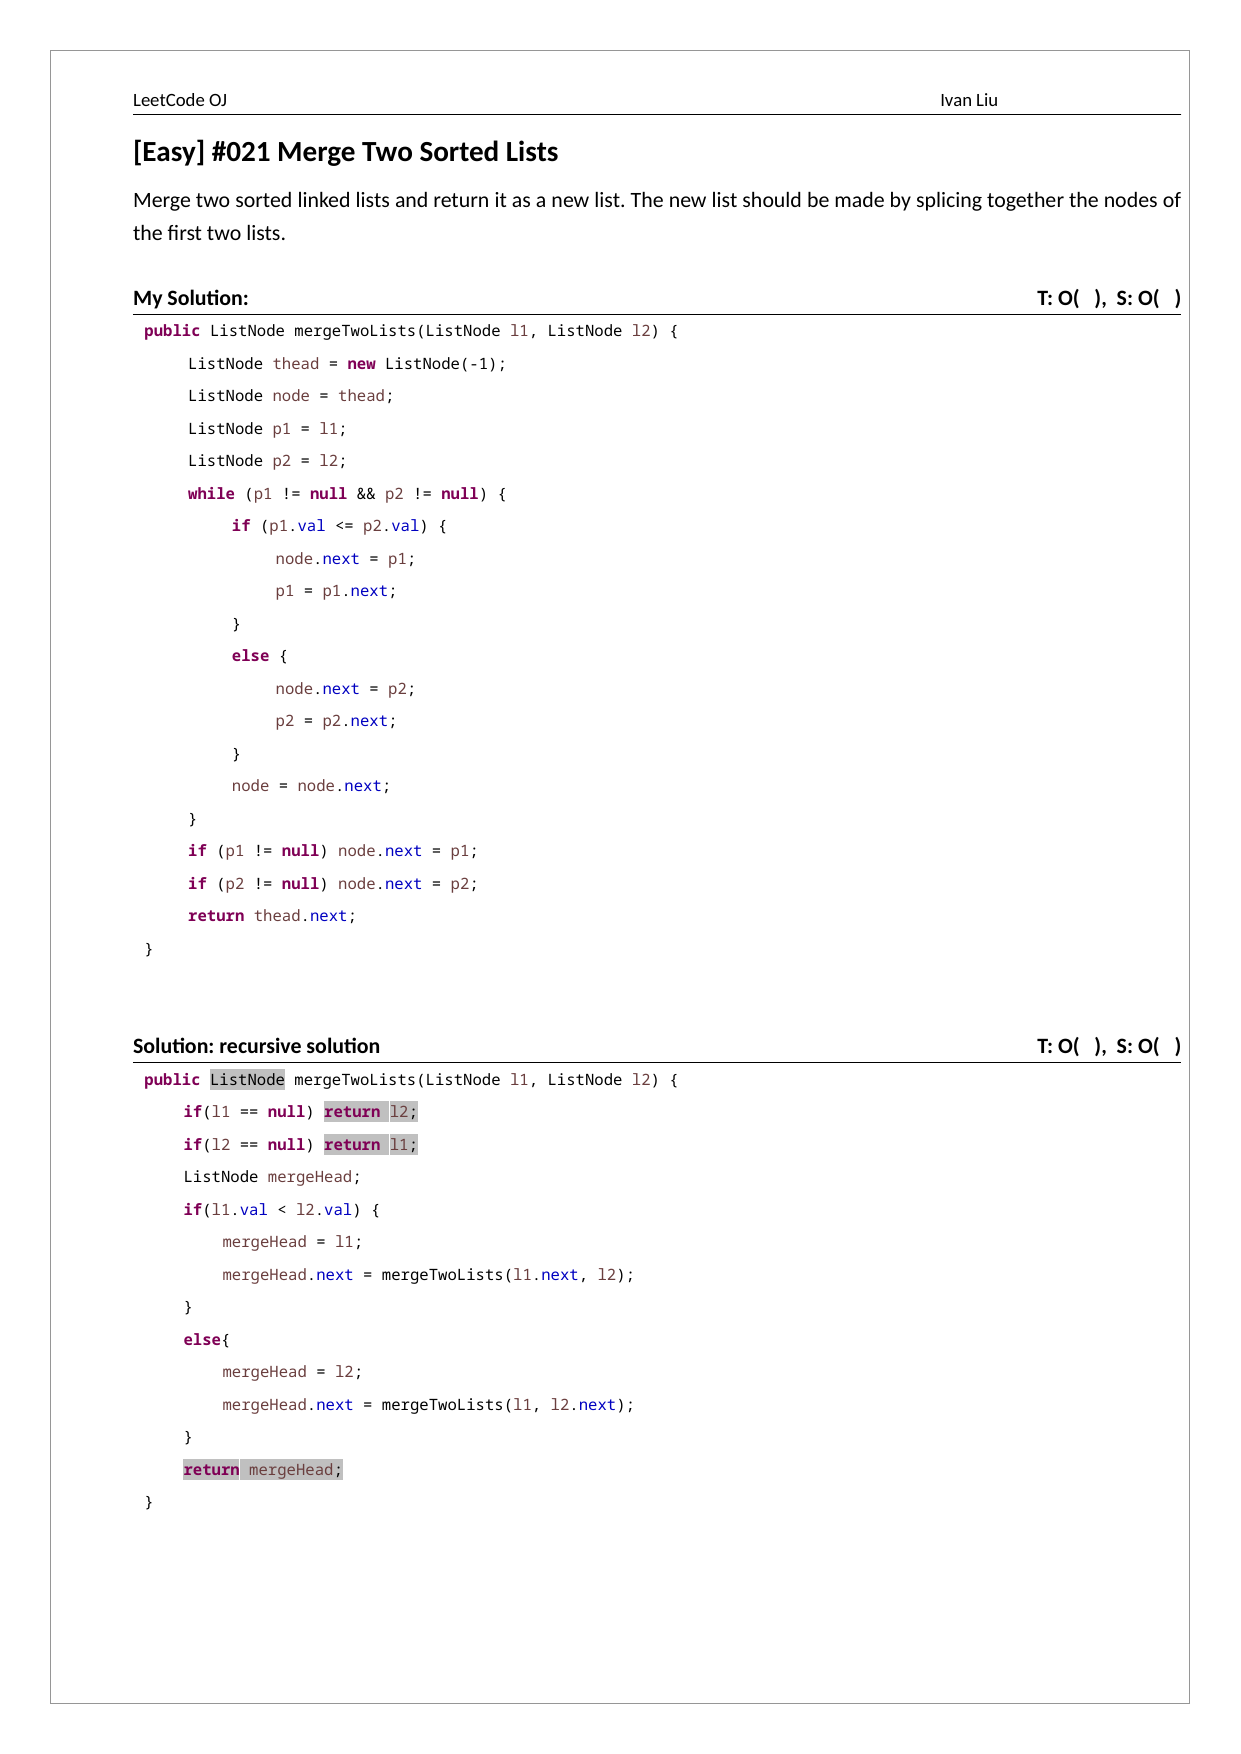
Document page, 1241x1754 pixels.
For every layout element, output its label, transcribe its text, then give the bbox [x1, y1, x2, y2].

text T: O( ), S: O( ) [790, 1029, 1181, 1062]
text T: O( ), S: O( ) [790, 281, 1181, 313]
text [Easy] #021 Merge Two Sorted Lists [133, 118, 1181, 183]
text Merge two sorted linked lists and return it as a new list. The new list should be made by splicing together the nodes of the first two lists. [133, 183, 1181, 248]
table_header public ListNode mergeTwoLists(ListNode l1, ListNode l2) { ListNode thead = new ListNode(-1); ListNode node = thead; ListNode p1 = l1; ListNode p2 = l2; while (p1 != null && p2 != null) { if (p1.val <= p2.val) { node.next = p1; p1 = p1.next; } else { node.next = p2; p2 = p2.next; } node = node.next; } if (p1 != null) node.next = p1; if (p2 != null) node.next = p2; return thead.next; } [133, 315, 1181, 964]
text Solution: recursive solution [133, 1029, 746, 1062]
text My Solution: [133, 281, 746, 313]
table_header public ListNode mergeTwoLists(ListNode l1, ListNode l2) { if(l1 == null) return l2; if(l2 == null) return l1; ListNode mergeHead; if(l1.val < l2.val) { mergeHead = l1; mergeHead.next = mergeTwoLists(l1.next, l2); } else{ mergeHead = l2; mergeHead.next = mergeTwoLists(l1, l2.next); } return mergeHead; } [133, 1063, 1181, 1518]
